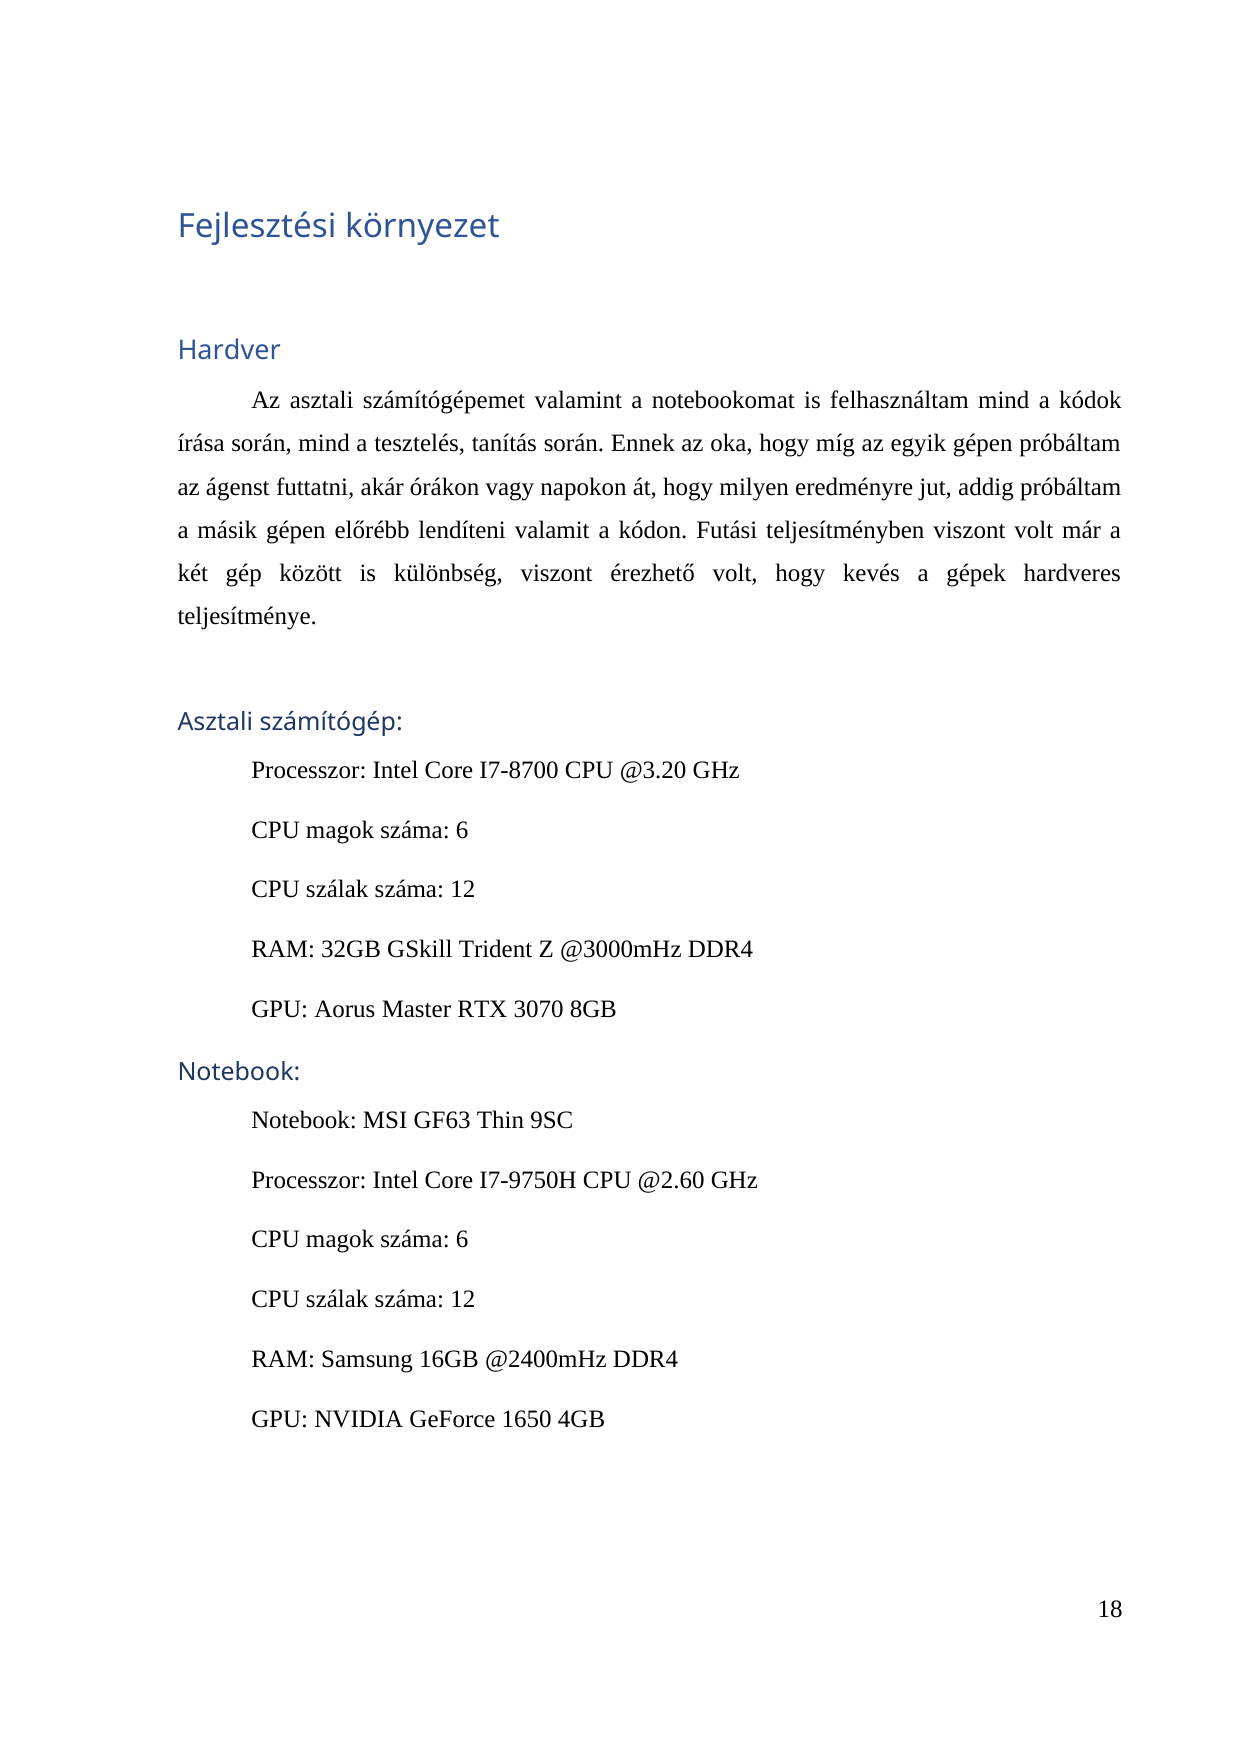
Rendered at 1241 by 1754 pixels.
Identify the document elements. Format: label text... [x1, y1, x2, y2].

text GPU: Aorus Master RTX 3070 8GB [177, 994, 1122, 1023]
text Processzor: Intel Core I7-8700 CPU @3.20 GHz [177, 755, 1122, 784]
text RAM: Samsung 16GB @2400mHz DDR4 [177, 1344, 1122, 1373]
text Processzor: Intel Core I7-9750H CPU @2.60 GHz [177, 1165, 1122, 1193]
text Az asztali számítógépemet valamint a notebookomat is felhasználtam mind a kódok írása során, mind a tesztelés, tanítás során. Ennek az oka, hogy míg az egyik gépen próbáltam az ágenst futtatni, akár órákon vagy napokon át, hogy milyen eredményre jut, addig próbáltam a másik gépen előrébb lendíteni valamit a kódon. Futási teljesítményben viszont volt már a két gép között is különbség, viszont érezhető volt, hogy kevés a gépek hardveres teljesítménye. [177, 385, 1122, 673]
text CPU szálak száma: 12 [177, 874, 1122, 903]
subtitle Fejlesztési környezet [177, 202, 1122, 248]
text GPU: NVIDIA GeForce 1650 4GB [177, 1404, 1122, 1433]
text RAM: 32GB GSkill Trident Z @3000mHz DDR4 [177, 934, 1122, 963]
subtitle Asztali számítógép: [177, 704, 1122, 738]
text CPU magok száma: 6 [177, 1224, 1122, 1253]
text Notebook: MSI GF63 Thin 9SC [177, 1105, 1122, 1134]
subtitle Hardver [177, 330, 1122, 367]
text CPU szálak száma: 12 [177, 1284, 1122, 1313]
text CPU magok száma: 6 [177, 815, 1122, 843]
subtitle Notebook: [177, 1054, 1122, 1088]
